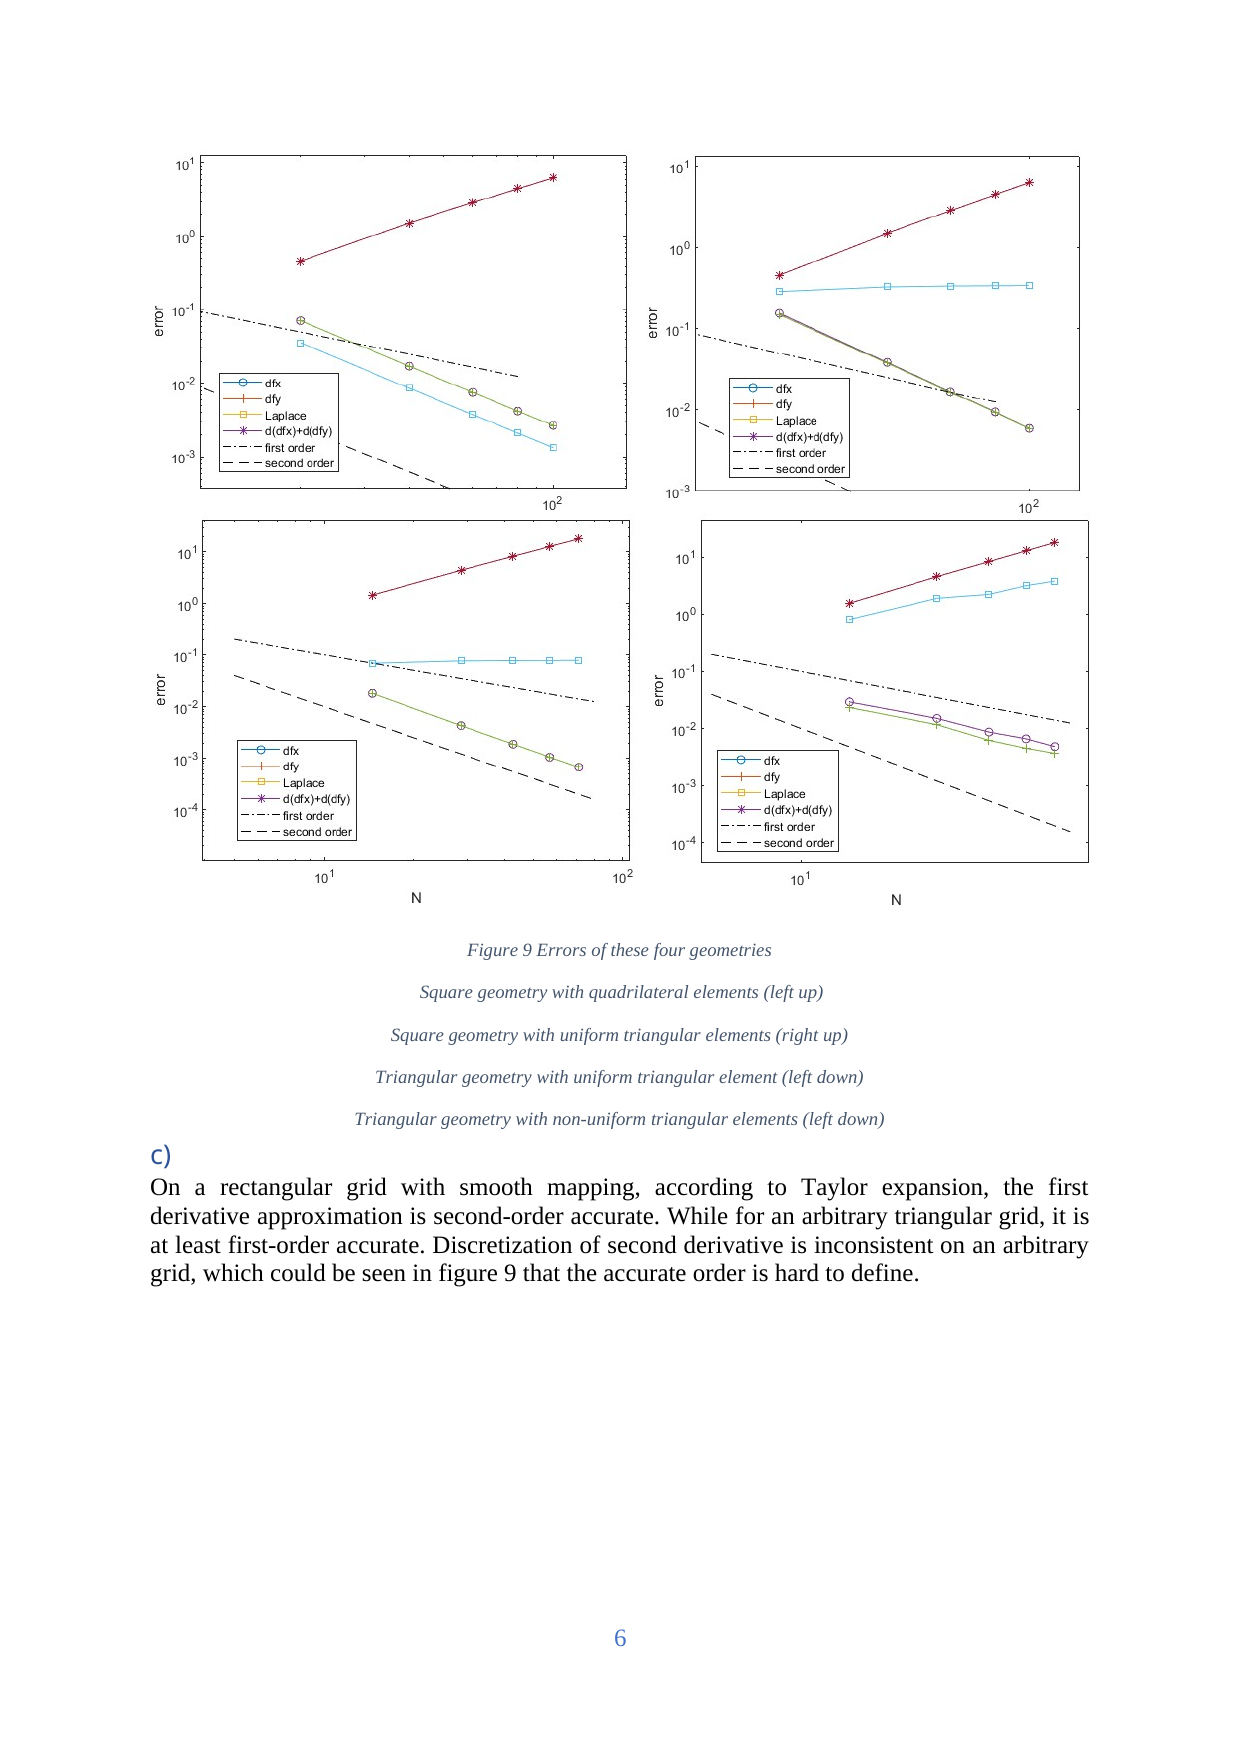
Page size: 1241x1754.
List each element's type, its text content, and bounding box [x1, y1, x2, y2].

picture [150, 150, 1091, 910]
subtitle c) [150, 1135, 1090, 1172]
text On a rectangular grid with smooth mapping, according to Taylor expansion, the first derivative approximation is second-order accurate. While for an arbitrary triangular grid, it is at least first-order accurate. Discretization of second derivative is inconsistent on an arbitrary grid, which could be seen in figure 9 that the accurate order is hard to define. [150, 1172, 1090, 1287]
